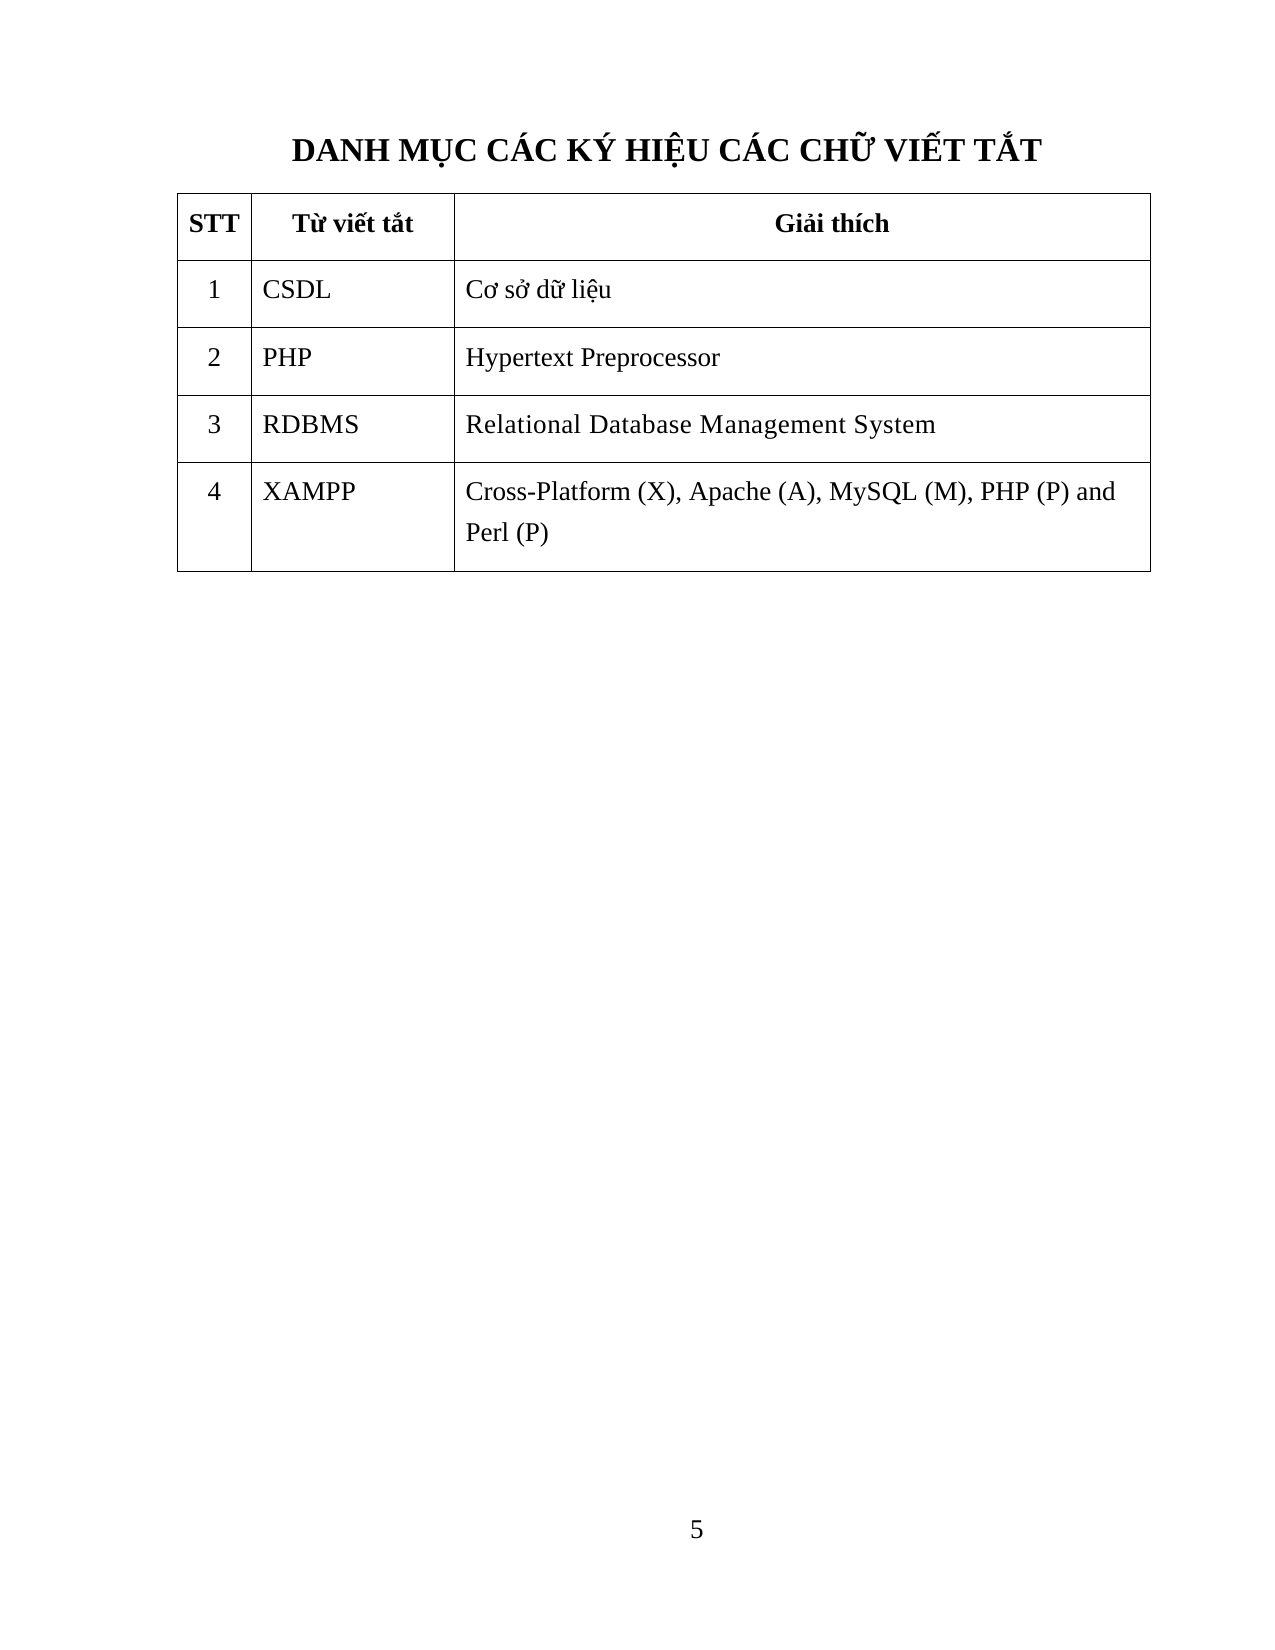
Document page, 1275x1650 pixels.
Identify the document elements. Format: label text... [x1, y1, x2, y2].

table_header STT [178, 194, 251, 260]
table_cell 3 [178, 396, 251, 462]
table_cell 2 [178, 328, 251, 394]
table_cell Cơ sở dữ liệu [455, 261, 1150, 327]
table_cell PHP [252, 328, 454, 394]
table_cell XAMPP [252, 463, 454, 571]
table_cell CSDL [252, 261, 454, 327]
table_cell 4 [178, 463, 251, 571]
table_cell Relational Database Management System [455, 396, 1150, 462]
subtitle DANH MỤC CÁC KÝ HIỆU CÁC CHỮ VIẾT TẮT [177, 131, 1157, 169]
table_cell RDBMS [252, 396, 454, 462]
table_header Từ viết tắt [252, 194, 454, 260]
table_cell Cross-Platform (X), Apache (A), MySQL (M), PHP (P) and Perl (P) [455, 463, 1150, 571]
table_cell 1 [178, 261, 251, 327]
table_header Giải thích [455, 194, 1150, 260]
table_cell Hypertext Preprocessor [455, 328, 1150, 394]
